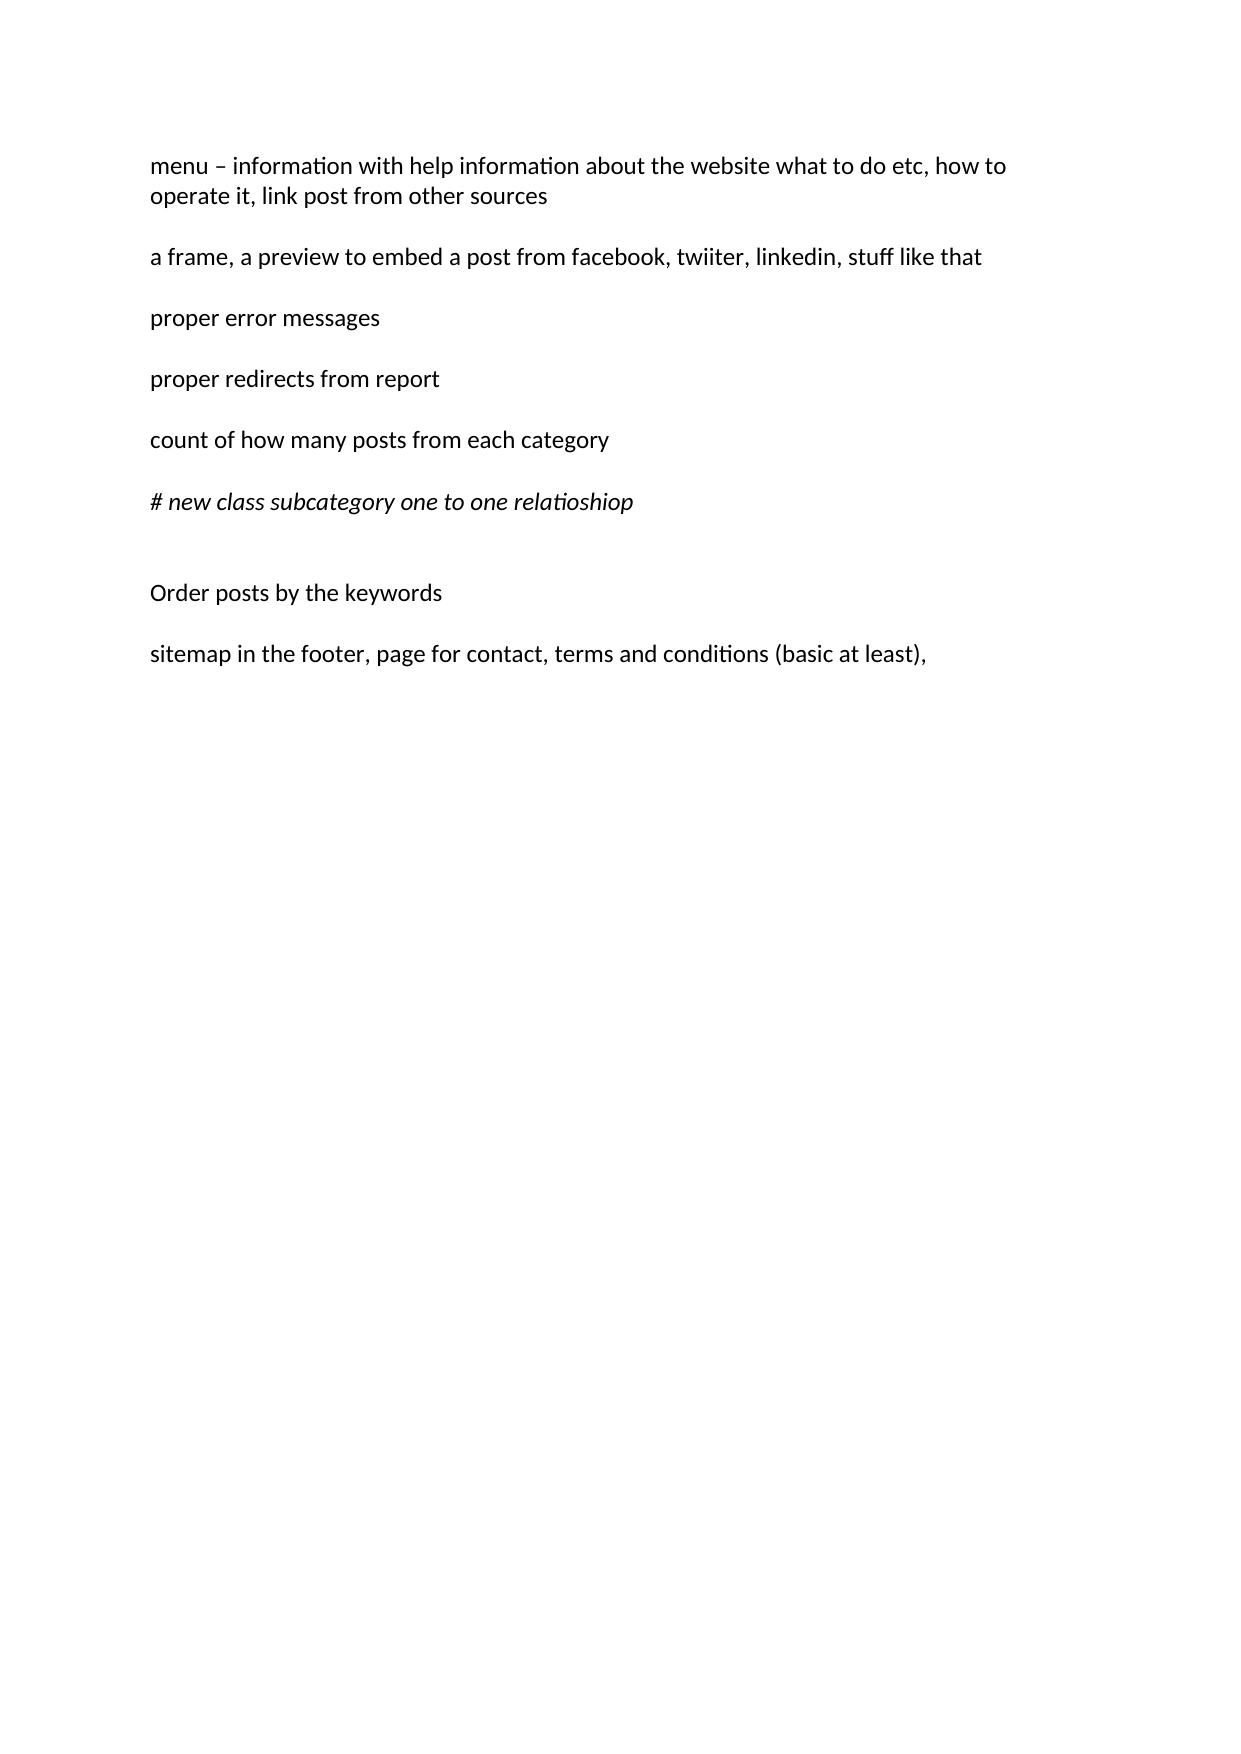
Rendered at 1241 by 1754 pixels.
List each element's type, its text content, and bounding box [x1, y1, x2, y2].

text # new class subcategory one to one relatioshiop [150, 486, 1090, 516]
text a frame, a preview to embed a post from facebook, twiiter, linkedin, stuff like that [150, 242, 1090, 272]
text menu – information with help information about the website what to do etc, how to operate it, link post from other sources [150, 150, 1090, 211]
text Order posts by the keywords [150, 577, 1090, 608]
text sitemap in the footer, page for contact, terms and conditions (basic at least), [150, 638, 1090, 669]
text proper redirects from report [150, 364, 1090, 394]
text count of how many posts from each category [150, 425, 1090, 455]
text proper error messages [150, 303, 1090, 333]
